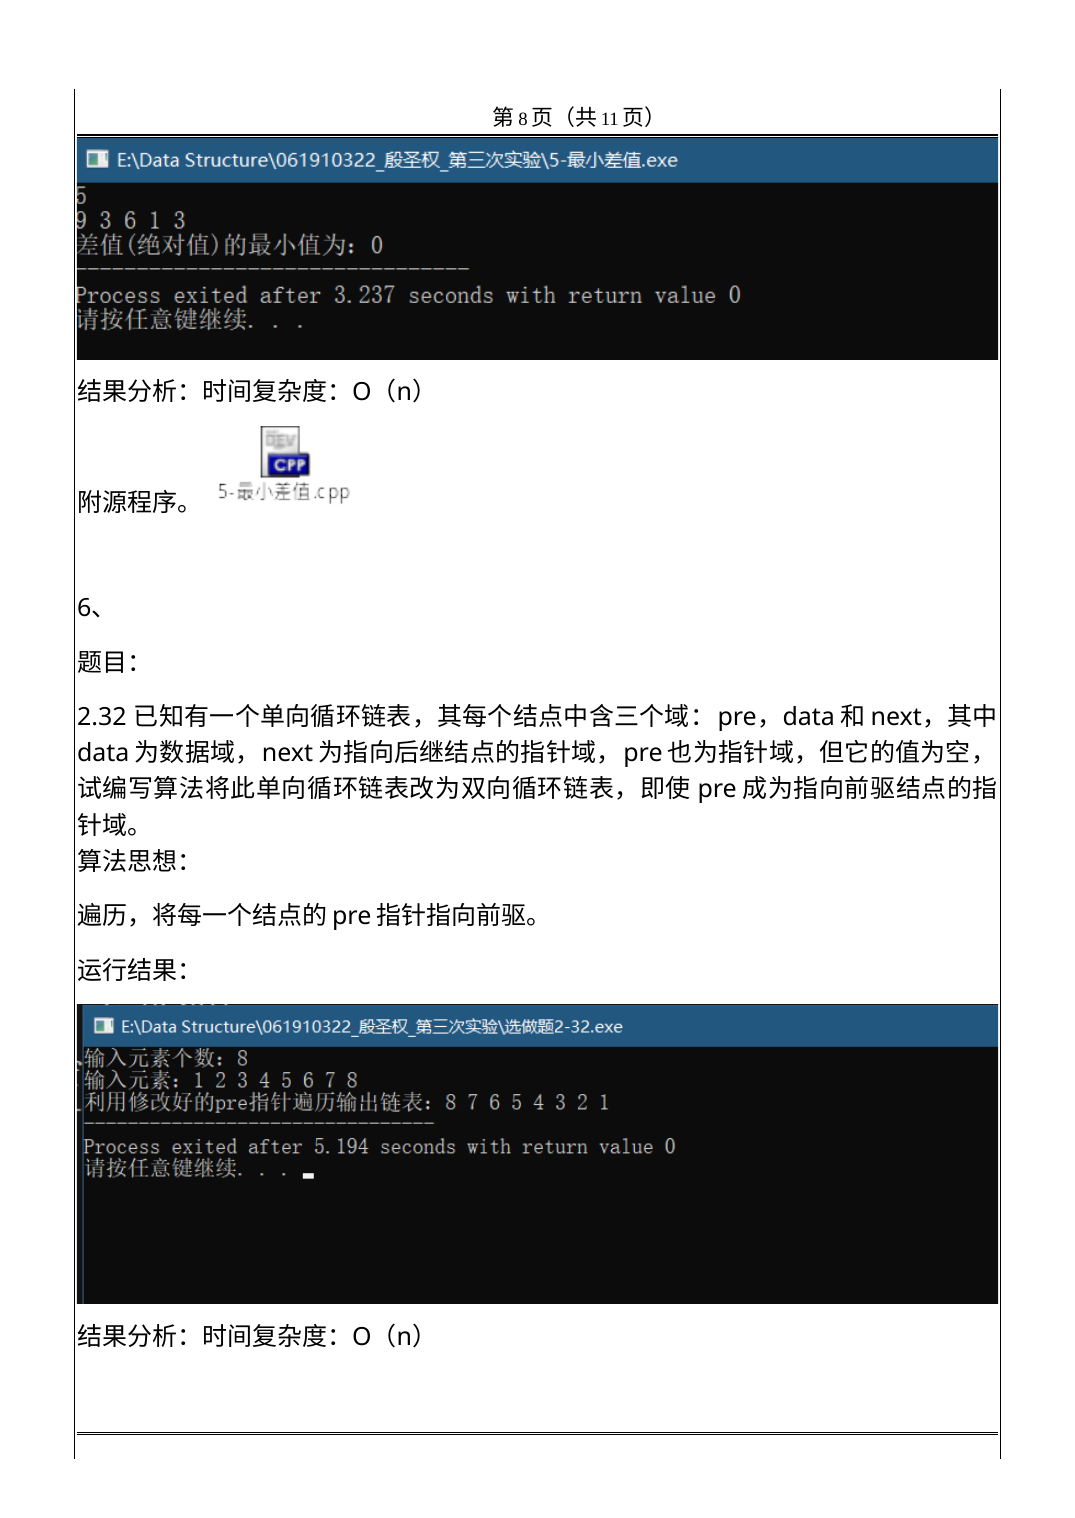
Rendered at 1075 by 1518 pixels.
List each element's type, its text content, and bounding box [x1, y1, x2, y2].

picture [76, 1004, 999, 1304]
picture [76, 137, 999, 360]
text 题目： [77, 642, 998, 678]
text 2.32 已知有一个单向循环链表，其每个结点中含三个域：pre，data和next，其中data为数据域，next为指向后继结点的指针域，pre也为指针域，但它的值为空，试编写算法将此单向循环链表改为双向循环链表，即使pre成为指向前驱结点的指针域。 [77, 696, 998, 841]
text 结果分析：时间复杂度：O（n） [77, 1316, 998, 1352]
text 6、 [77, 588, 998, 624]
text 附源程序。 [77, 426, 998, 518]
text 遍历，将每一个结点的pre指针指向前驱。 [77, 896, 998, 932]
text 算法思想： [77, 841, 998, 878]
text 运行结果： [77, 950, 998, 986]
text 结果分析：时间复杂度：O（n） [77, 372, 998, 408]
